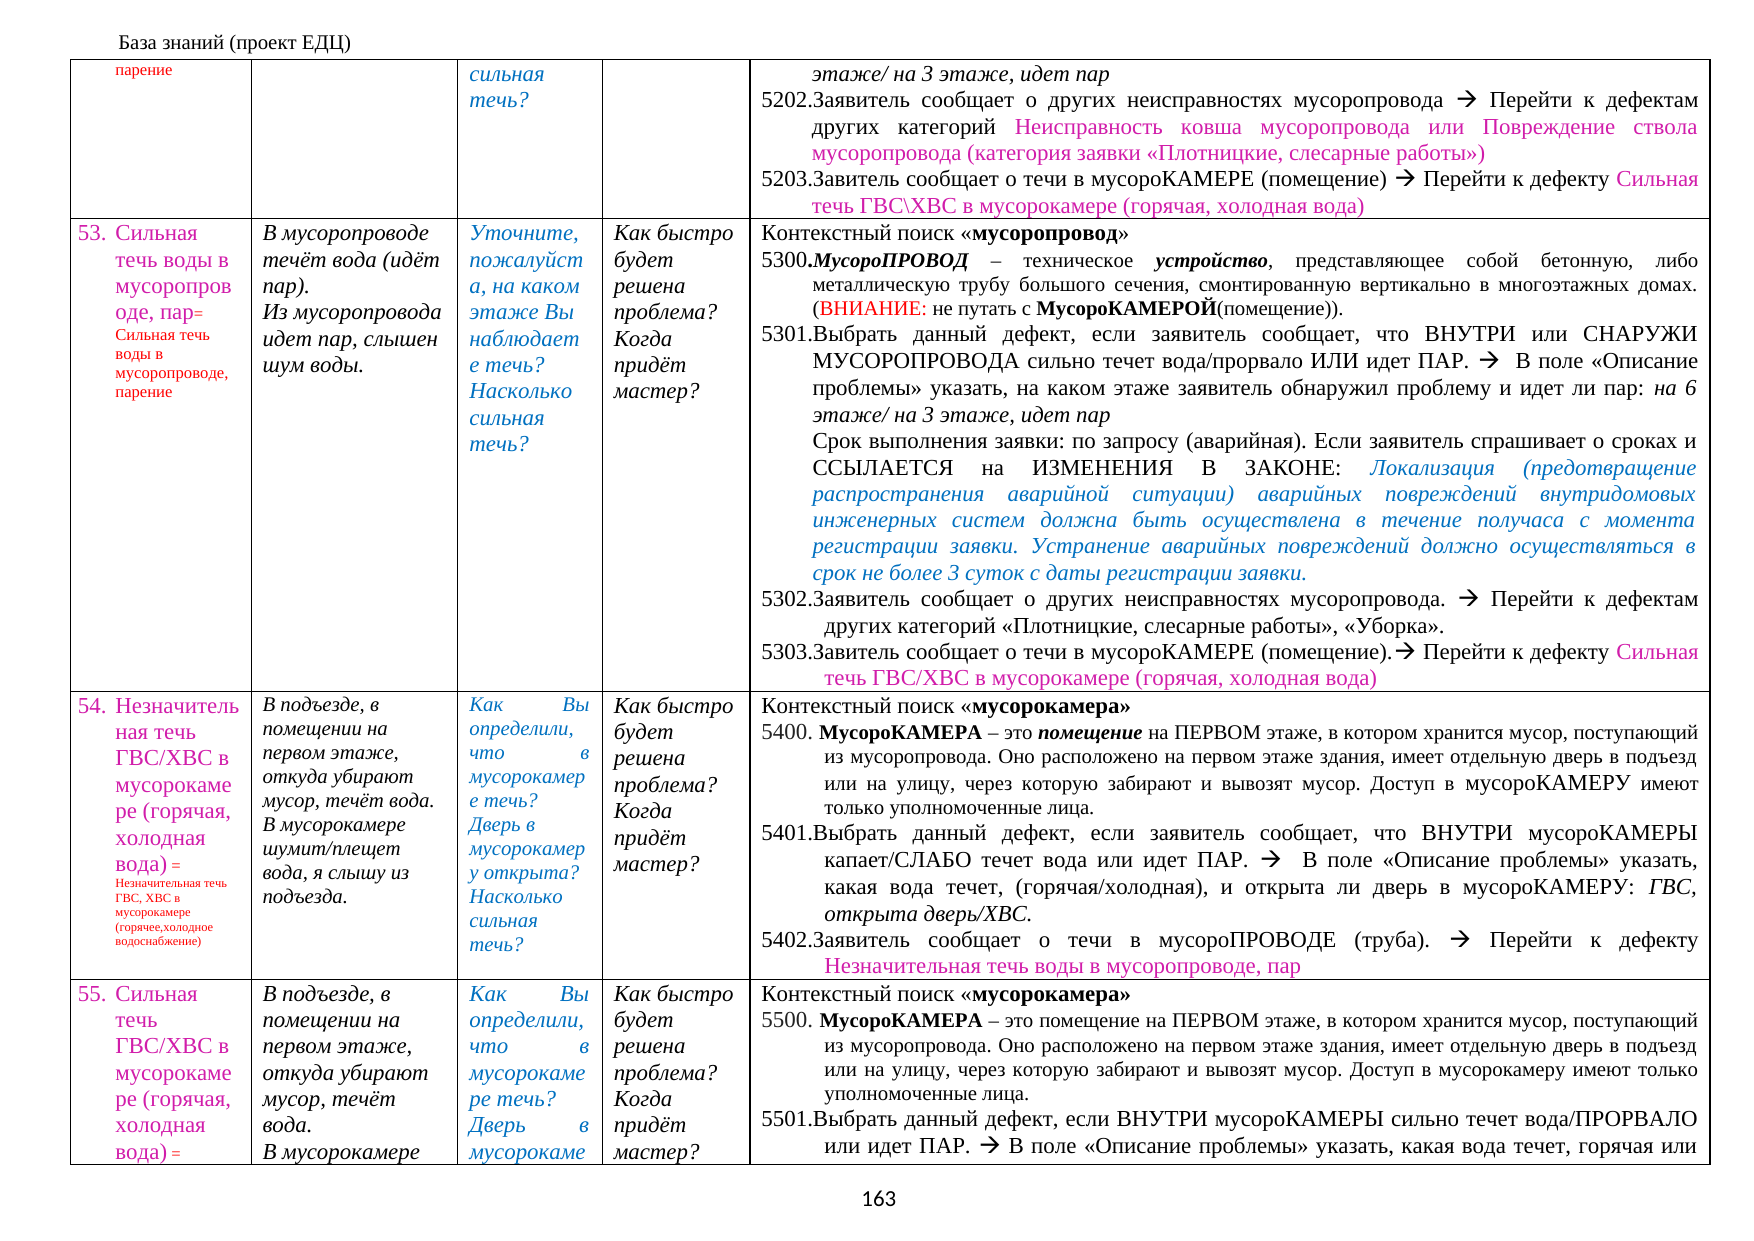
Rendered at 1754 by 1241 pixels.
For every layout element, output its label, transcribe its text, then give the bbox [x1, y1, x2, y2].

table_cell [603, 980, 749, 1164]
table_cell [751, 60, 1709, 218]
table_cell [751, 980, 1709, 1164]
table_cell Как Вы определили, что в мусорокамере течь? Дверь в мусорокамеру открыта? Насколько сильная течь? [458, 692, 602, 979]
table_cell Уточните, пожалуйста, на каком этаже Вы наблюдаете течь? Насколько сильная течь? [458, 219, 602, 691]
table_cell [71, 60, 251, 218]
table_cell Незначительная течь ГВС/ХВС в мусорокамере (горячая, холодная вода) = Незначительная течь ГВС, ХВС в мусорокамере (горячее,холодное водоснабжение) [71, 692, 251, 979]
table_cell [458, 980, 602, 1164]
table_cell Как быстро будет решена проблема? Когда придёт мастер? [603, 219, 749, 691]
table_cell Контекстный поиск «мусорокамера» 5400. МусороКАМЕРА – это помещение на ПЕРВОМ этаже, в котором хранится мусор, поступающий из мусоропровода. Оно расположено на первом этаже здания, имеет отдельную дверь в подъезд или на улицу, через которую забирают и вывозят мусор. Доступ в мусороКАМЕРУ имеют только уполномоченные лица. 5401.Выбрать данный дефект, если заявитель сообщает, что ВНУТРИ мусороКАМЕРЫ капает/СЛАБО течет вода или идет ПАР. В поле «Описание проблемы» указать, какая вода течет, (горячая/холодная), и открыта ли дверь в мусороКАМЕРУ: ГВС, открыта дверь/ХВС. 5402.Заявитель сообщает о течи в мусороПРОВОДЕ (труба). Перейти к дефекту Незначительная течь воды в мусоропроводе, пар [751, 692, 1709, 979]
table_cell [252, 60, 457, 218]
table_cell Сильная течь воды в мусоропроводе, пар= Сильная течь воды в мусоропроводе, парение [71, 219, 251, 691]
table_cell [603, 60, 749, 218]
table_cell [71, 980, 251, 1164]
table_cell Контекстный поиск «мусоропровод» 5300.МусороПРОВОД – техническое устройство, представляющее собой бетонную, либо металлическую трубу большого сечения, смонтированную вертикально в многоэтажных домах. (ВНИАНИЕ: не путать с МусороКАМЕРОЙ(помещение)). 5301.Выбрать данный дефект, если заявитель сообщает, что ВНУТРИ или СНАРУЖИ МУСОРОПРОВОДА сильно течет вода/прорвало ИЛИ идет ПАР. В поле «Описание проблемы» указать, на каком этаже заявитель обнаружил проблему и идет ли пар: на 6 этаже/ на 3 этаже, идет пар Срок выполнения заявки: по запросу (аварийная). Если заявитель спрашивает о сроках и ССЫЛАЕТСЯ на ИЗМЕНЕНИЯ В ЗАКОНЕ: Локализация (предотвращение распространения аварийной ситуации) аварийных повреждений внутридомовых инженерных систем должна быть осуществлена в течение получаса с момента регистрации заявки. Устранение аварийных повреждений должно осуществляться в срок не более 3 суток с даты регистрации заявки. 5302.Заявитель сообщает о других неисправностях мусоропровода. Перейти к дефектам других категорий «Плотницкие, слесарные работы», «Уборка». 5303.Завитель сообщает о течи в мусороКАМЕРЕ (помещение). Перейти к дефекту Сильная течь ГВС/ХВС в мусорокамере (горячая, холодная вода) [751, 219, 1709, 691]
table_cell В мусоропроводе течёт вода (идёт пар). Из мусоропровода идет пар, слышен шум воды. [252, 219, 457, 691]
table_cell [252, 980, 457, 1164]
table_cell В подъезде, в помещении на первом этаже, откуда убирают мусор, течёт вода. В мусорокамере шумит/плещет вода, я слышу из подъезда. [252, 692, 457, 979]
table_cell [458, 60, 602, 218]
table_cell Как быстро будет решена проблема? Когда придёт мастер? [603, 692, 749, 979]
